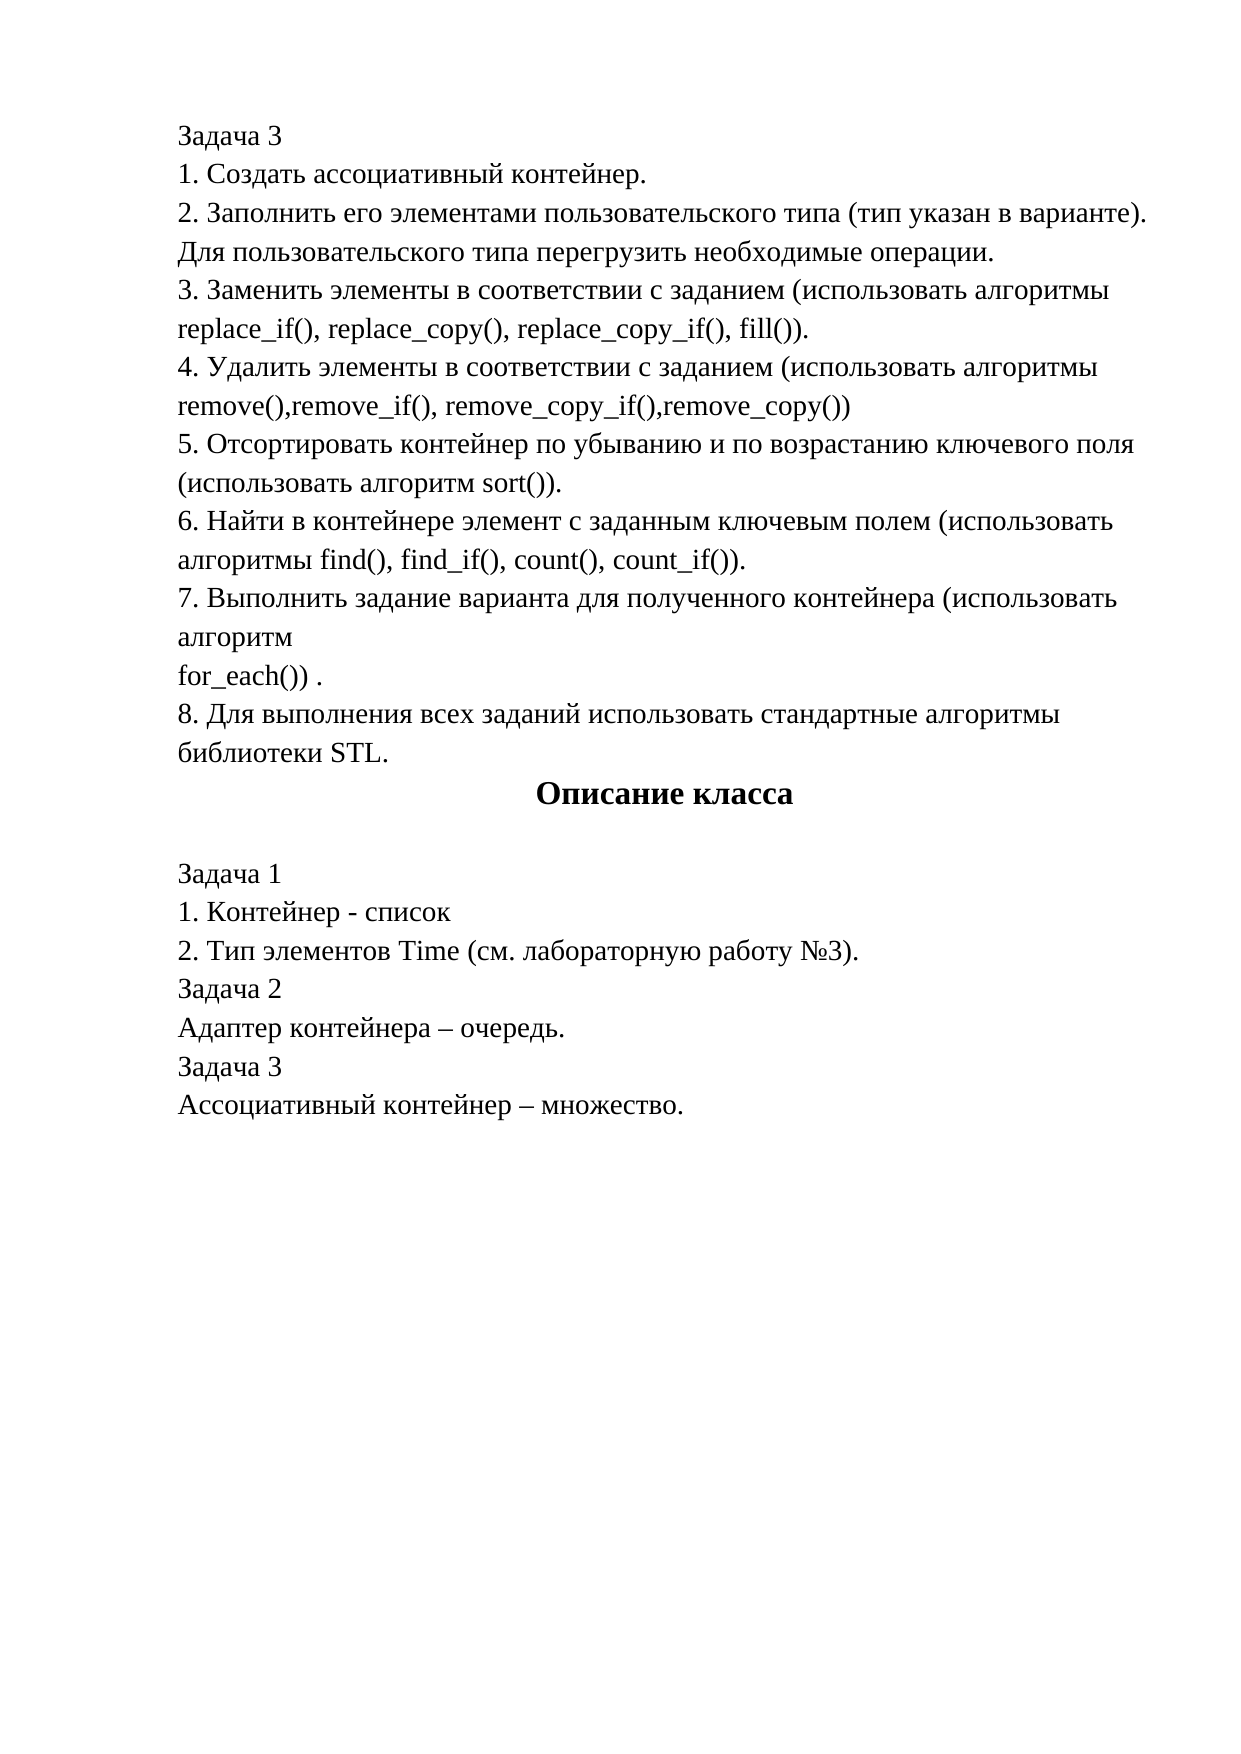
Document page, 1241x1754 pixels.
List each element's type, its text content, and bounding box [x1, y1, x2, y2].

list Удалить элементы в соответствии с заданием (использовать алгоритмы [177, 349, 1152, 383]
list Выполнить задание варианта для полученного контейнера (использовать алгоритм [177, 581, 1152, 653]
text replace_if(), replace_copy(), replace_copy_if(), fill()). [177, 311, 1152, 344]
text Задача 3 [177, 1049, 1152, 1082]
text Адаптер контейнера – очередь. [177, 1010, 1152, 1044]
text remove(),remove_if(), remove_copy_if(),remove_copy()) [177, 388, 1152, 421]
list Заполнить его элементами пользовательского типа (тип указан в варианте). Для пользовательского типа перегрузить необходимые операции. [177, 195, 1152, 267]
text алгоритмы find(), find_if(), count(), count_if()). [177, 542, 1152, 576]
list Найти в контейнере элемент с заданным ключевым полем (использовать [177, 503, 1152, 537]
text 1. Контейнер - список [177, 894, 1152, 928]
text 2. Тип элементов Time (см. лабораторную работу №3). [177, 933, 1152, 967]
list Для выполнения всех заданий использовать стандартные алгоритмы библиотеки STL. [177, 696, 1152, 768]
list Создать ассоциативный контейнер. [177, 157, 1152, 190]
text for_each()) . [177, 658, 1152, 691]
text Описание класса [177, 773, 1152, 812]
text Задача 2 [177, 972, 1152, 1005]
list Отсортировать контейнер по убыванию и по возрастанию ключевого поля (использовать алгоритм sort()). [177, 426, 1152, 498]
text Задача 3 [177, 118, 1152, 152]
list Заменить элементы в соответствии с заданием (использовать алгоритмы [177, 272, 1152, 306]
text Ассоциативный контейнер – множество. [177, 1087, 1152, 1121]
text Задача 1 [177, 856, 1152, 889]
